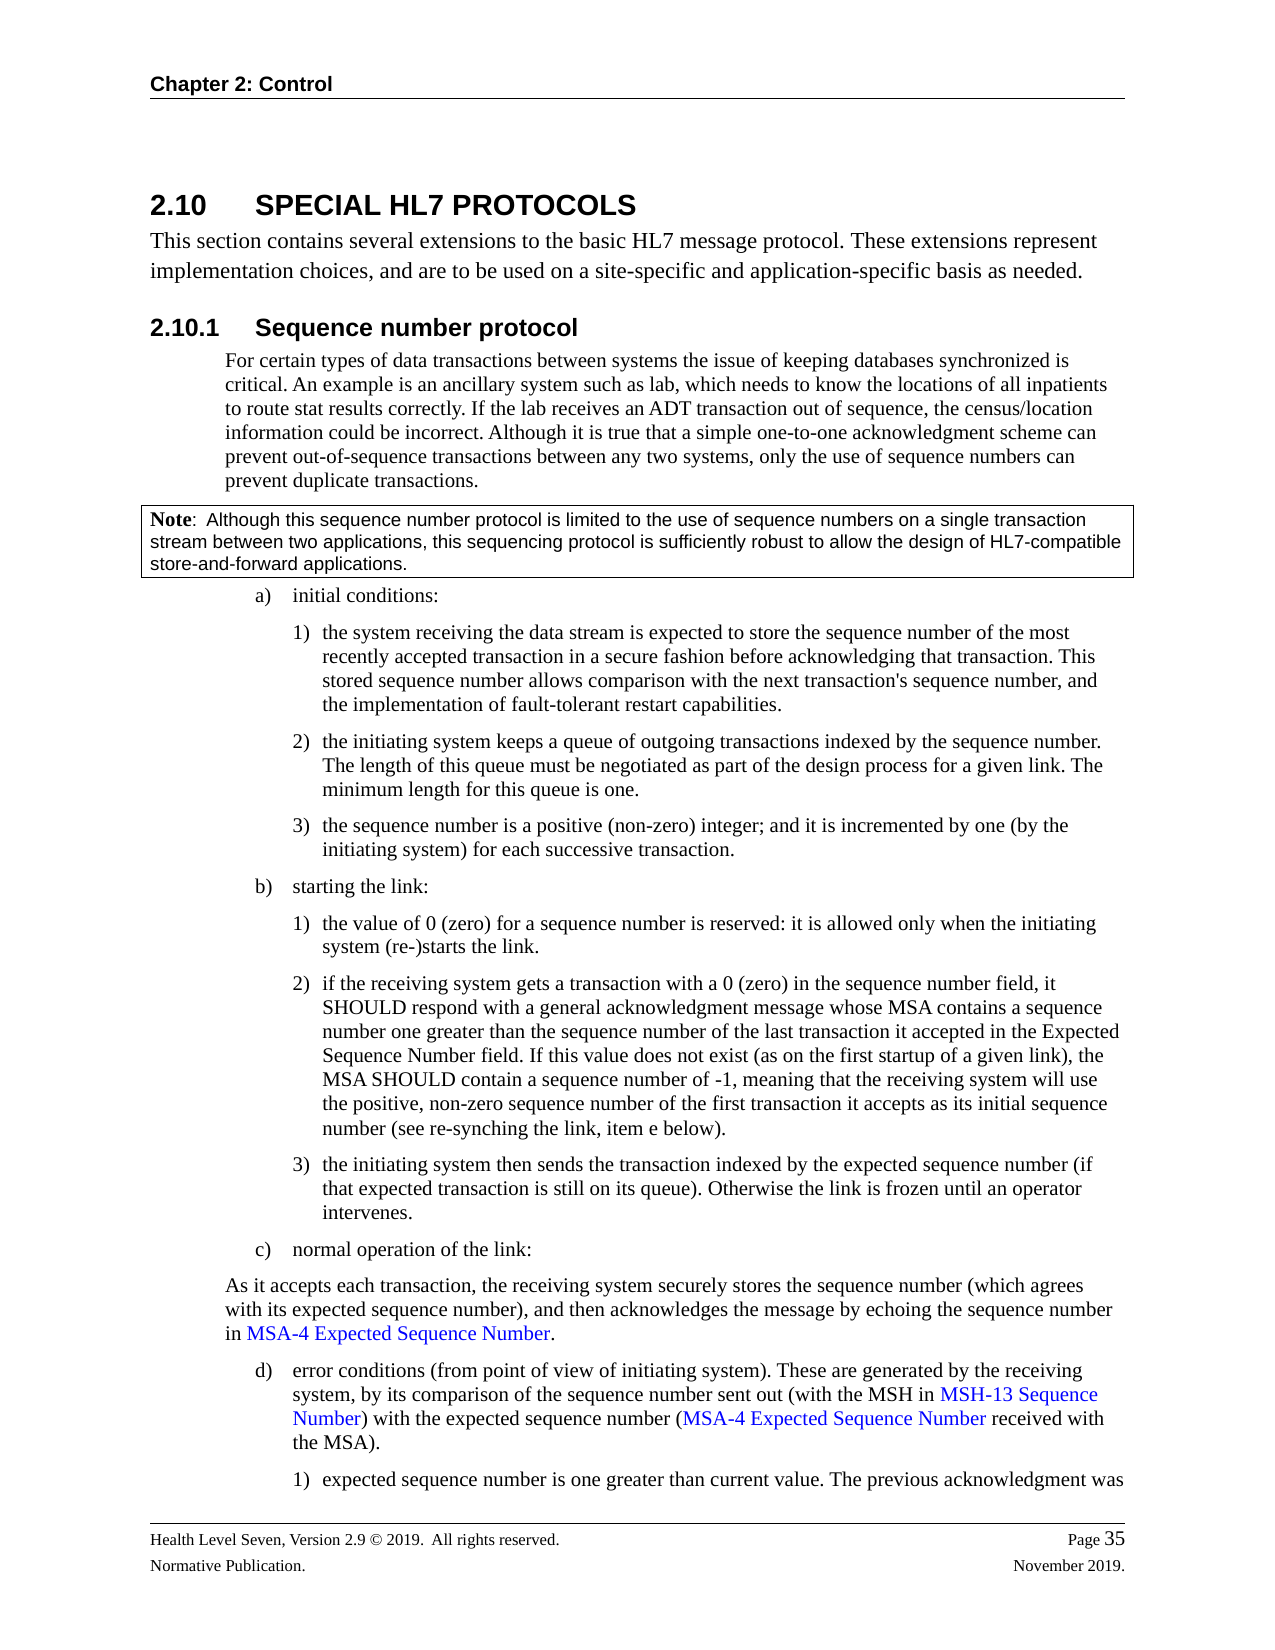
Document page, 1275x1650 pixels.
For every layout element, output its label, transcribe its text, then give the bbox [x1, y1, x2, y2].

list starting the link: [255, 874, 1125, 898]
list the initiating system keeps a queue of outgoing transactions indexed by the sequence number. The length of this queue must be negotiated as part of the design process for a given link. The minimum length for this queue is one. [292, 728, 1125, 801]
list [292, 1467, 1125, 1491]
subtitle Sequence number protocol [150, 313, 1125, 341]
list normal operation of the link: [255, 1237, 1125, 1261]
text This section contains several extensions to the basic HL7 message protocol. These extensions represent implementation choices, and are to be used on a site-specific and application-specific basis as needed. [150, 227, 1125, 284]
subtitle Special HL7 Protocols [150, 187, 1125, 221]
list if the receiving system gets a transaction with a 0 (zero) in the sequence number field, it SHOULD respond with a general acknowledgment message whose MSA contains a sequence number one greater than the sequence number of the last transaction it accepted in the Expected Sequence Number field. If this value does not exist (as on the first startup of a given link), the MSA SHOULD contain a sequence number of -1, meaning that the receiving system will use the positive, non-zero sequence number of the first transaction it accepts as its initial sequence number (see re-synching the link, item e below). [292, 971, 1125, 1139]
list the sequence number is a positive (non-zero) integer; and it is incremented by one (by the initiating system) for each successive transaction. [292, 813, 1125, 861]
text As it accepts each transaction, the receiving system securely stores the sequence number (which agrees with its expected sequence number), and then acknowledges the message by echoing the sequence number in MSA-4 Expected Sequence Number. [225, 1273, 1125, 1345]
list the value of 0 (zero) for a sequence number is reserved: it is allowed only when the initiating system (re-)starts the link. [292, 910, 1125, 958]
list initial conditions: [255, 583, 1125, 607]
list error conditions (from point of view of initiating system). These are generated by the receiving system, by its comparison of the sequence number sent out (with the MSH in MSH-13 Sequence Number) with the expected sequence number (MSA-4 Expected Sequence Number received with the MSA). [255, 1358, 1125, 1454]
text Note: Although this sequence number protocol is limited to the use of sequence numbers on a single transaction stream between two applications, this sequencing protocol is sufficiently robust to allow the design of HL7-compatible store-and-forward applications. [142, 506, 1133, 577]
list the system receiving the data stream is expected to store the sequence number of the most recently accepted transaction in a secure fashion before acknowledging that transaction. This stored sequence number allows comparison with the next transaction's sequence number, and the implementation of fault-tolerant restart capabilities. [292, 620, 1125, 716]
list the initiating system then sends the transaction indexed by the expected sequence number (if that expected transaction is still on its queue). Otherwise the link is frozen until an operator intervenes. [292, 1152, 1125, 1224]
text For certain types of data transactions between systems the issue of keeping databases synchronized is critical. An example is an ancillary system such as lab, which needs to know the locations of all inpatients to route stat results correctly. If the lab receives an ADT transaction out of sequence, the census/location information could be incorrect. Although it is true that a simple one-to-one acknowledgment scheme can prevent out-of-sequence transactions between any two systems, only the use of sequence numbers can prevent duplicate transactions. [225, 348, 1125, 492]
